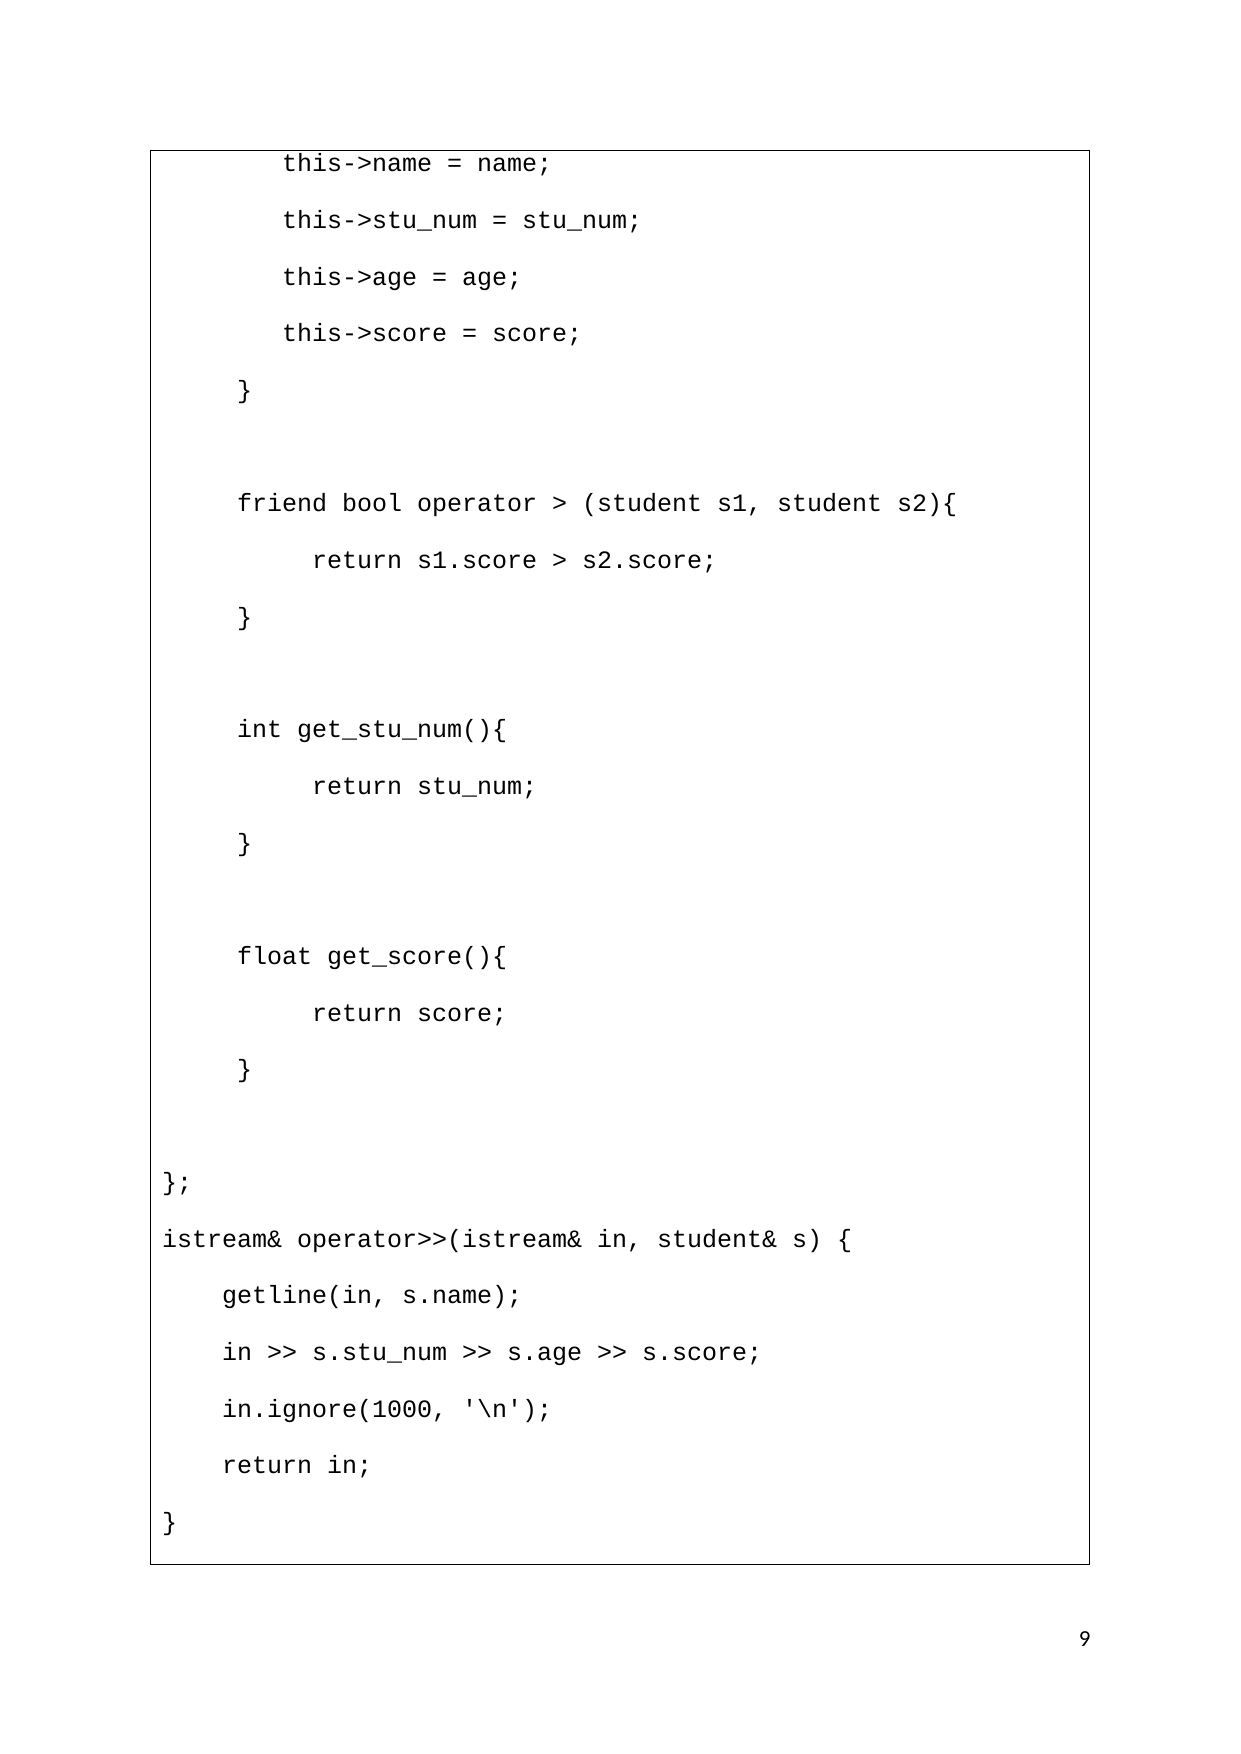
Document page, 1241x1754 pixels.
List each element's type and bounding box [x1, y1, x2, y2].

table_header [151, 151, 1089, 1564]
